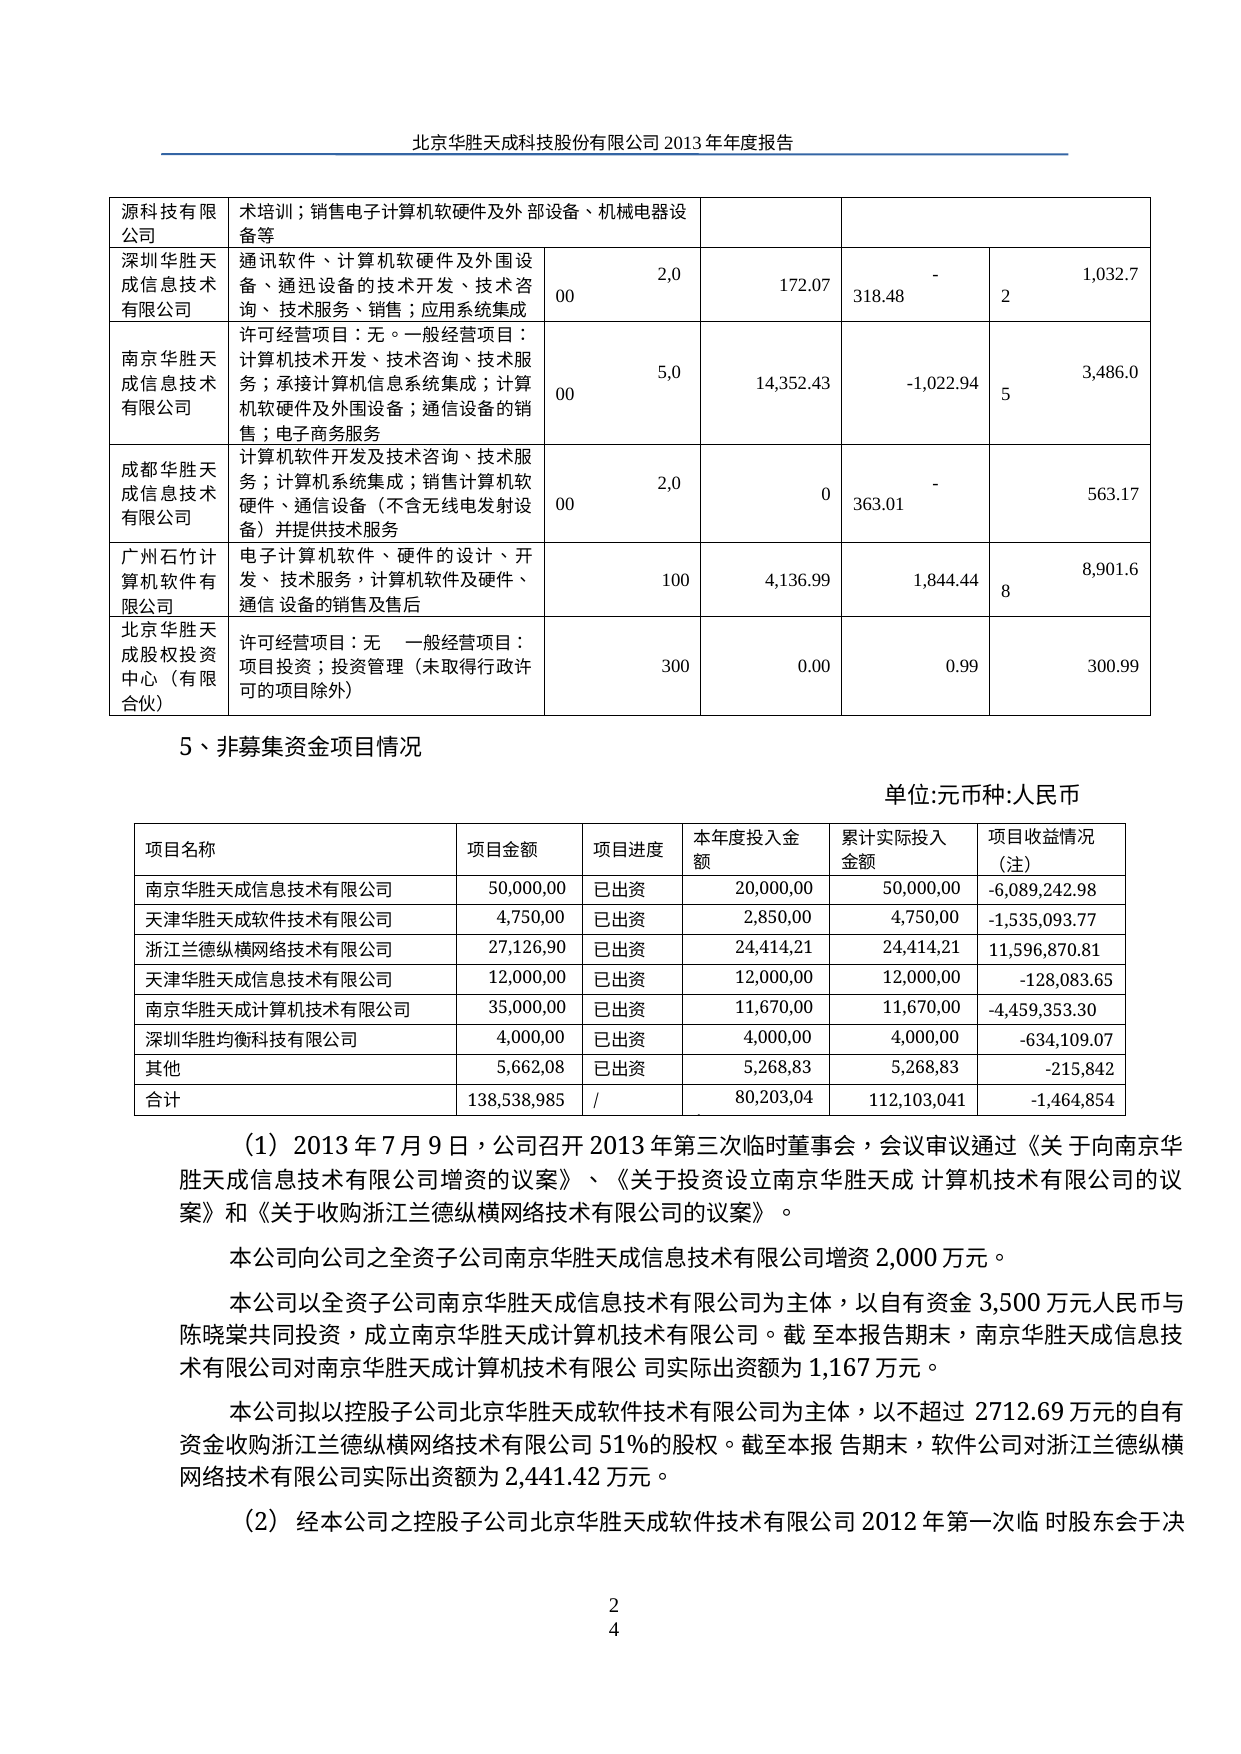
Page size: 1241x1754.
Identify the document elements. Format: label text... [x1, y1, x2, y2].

table_cell 8,901.68 [990, 543, 1150, 616]
table_cell 1,032.72 [990, 248, 1150, 321]
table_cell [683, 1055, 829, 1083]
table_cell 50,000,000 [457, 876, 582, 904]
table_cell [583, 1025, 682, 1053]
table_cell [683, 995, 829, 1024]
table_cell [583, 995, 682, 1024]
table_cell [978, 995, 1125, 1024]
table_cell -1,022.94 [842, 322, 989, 443]
table_cell 27,126,900 [457, 935, 582, 964]
table_header 累计实际投入 金额 [830, 824, 977, 874]
table_cell 计算机软件开发及技术咨询、技术服 务；计算机系统集成；销售计算机软 硬件、通信设备（不含无线电发射设 备）并提供技术服务 [229, 445, 544, 542]
table_cell 已出资 [583, 935, 682, 964]
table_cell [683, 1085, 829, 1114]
table_cell 4,750,000 [830, 905, 977, 934]
table_cell 已出资 [583, 965, 682, 994]
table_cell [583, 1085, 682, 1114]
table_cell 0.99 [842, 617, 989, 715]
table_cell 南京华胜天成信息技术有限公司 [135, 876, 456, 904]
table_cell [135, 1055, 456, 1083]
text 单位:元币种:人民币 [75, 779, 1081, 811]
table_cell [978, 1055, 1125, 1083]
table_cell -6,089,242.98 [978, 876, 1125, 904]
table_cell 4,750,000 [457, 905, 582, 934]
table_cell 1,844.44 [842, 543, 989, 616]
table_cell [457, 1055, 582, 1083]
table_cell 50,000,000 [830, 876, 977, 904]
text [179, 1504, 1185, 1537]
table_cell 20,000,000 [683, 876, 829, 904]
table_cell 已出资 [583, 905, 682, 934]
table_cell 300.99 [990, 617, 1150, 715]
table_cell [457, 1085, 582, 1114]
table_header 术培训；销售电子计算机软硬件及外 部设备、机械电器设备等 [229, 198, 700, 247]
table_cell 563.17 [990, 445, 1150, 542]
table_cell 北京华胜天 成股权投资 中心（有限 合伙） [110, 617, 228, 715]
table_cell 24,414,210 [830, 935, 977, 964]
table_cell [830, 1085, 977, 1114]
table_cell 12,000,000 [830, 965, 977, 994]
table_cell 广州石竹计 算机软件有 限公司 [110, 543, 228, 616]
table_header 项目收益情况 （注） [978, 824, 1125, 874]
table_cell 100 [545, 543, 700, 616]
table_cell 已出资 [583, 876, 682, 904]
table_header 源科技有限 公司 [110, 198, 228, 247]
table_header 项目名称 [135, 824, 456, 874]
table_cell -363.01 [842, 445, 989, 542]
table_cell 浙江兰德纵横网络技术有限公司 [135, 935, 456, 964]
table_cell 2,850,000 [683, 905, 829, 934]
table_cell 南京华胜天 成信息技术 有限公司 [110, 322, 228, 443]
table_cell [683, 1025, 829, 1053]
table_cell 12,000,000 [457, 965, 582, 994]
table_cell 许可经营项目：无。一般经营项目： 计算机技术开发、技术咨询、技术服 务；承接计算机信息系统集成；计算 机软硬件及外围设备；通信设备的销 售；电子商务服务 [229, 322, 544, 443]
table_cell 2,000 [545, 445, 700, 542]
text （1）2013年7月9日，公司召开2013年第三次临时董事会，会议审议通过《关 于向南京华胜天成信息技术有限公司增资的议案》、《关于投资设立南京华胜天成 计算机技术有限公司的议案》和《关于收购浙江兰德纵横网络技术有限公司的议案》。 [179, 1128, 1185, 1229]
table_cell 深圳华胜天 成信息技术 有限公司 [110, 248, 228, 321]
table_cell 0.00 [701, 617, 841, 715]
table_cell 通讯软件、计算机软硬件及外围设 备、通迅设备的技术开发、技术咨询、 技术服务、销售；应用系统集成 [229, 248, 544, 321]
table_cell 南京华胜天成计算机技术有限公司 [135, 995, 456, 1024]
table_header [842, 198, 1150, 247]
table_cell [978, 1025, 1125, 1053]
table_cell 4,136.99 [701, 543, 841, 616]
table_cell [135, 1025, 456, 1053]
table_cell -318.48 [842, 248, 989, 321]
table_cell 许可经营项目：无 一般经营项目： 项目投资；投资管理（未取得行政许 可的项目除外） [229, 617, 544, 715]
table_header 项目金额 [457, 824, 582, 874]
table_cell 2,000 [545, 248, 700, 321]
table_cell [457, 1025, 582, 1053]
table_cell 14,352.43 [701, 322, 841, 443]
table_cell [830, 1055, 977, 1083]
table_cell -1,535,093.77 [978, 905, 1125, 934]
table_cell 11,596,870.81 [978, 935, 1125, 964]
table_cell 成都华胜天 成信息技术 有限公司 [110, 445, 228, 542]
table_cell 300 [545, 617, 700, 715]
table_cell 3,486.05 [990, 322, 1150, 443]
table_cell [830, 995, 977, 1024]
table_cell 5,000 [545, 322, 700, 443]
table_cell 电子计算机软件、硬件的设计、开发、 技术服务，计算机软件及硬件、通信 设备的销售及售后 [229, 543, 544, 616]
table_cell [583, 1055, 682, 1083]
table_header [701, 198, 841, 247]
table_cell 172.07 [701, 248, 841, 321]
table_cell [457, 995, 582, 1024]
table_cell 24,414,210 [683, 935, 829, 964]
table_cell 12,000,000 [683, 965, 829, 994]
table_cell 天津华胜天成信息技术有限公司 [135, 965, 456, 994]
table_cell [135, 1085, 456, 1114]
table_header 项目进度 [583, 824, 682, 874]
table_cell -128,083.65 [978, 965, 1125, 994]
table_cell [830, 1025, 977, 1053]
table_cell 0 [701, 445, 841, 542]
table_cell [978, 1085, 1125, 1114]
text 本公司以全资子公司南京华胜天成信息技术有限公司为主体，以自有资金 3,500万元人民币与陈晓棠共同投资，成立南京华胜天成计算机技术有限公司。截 至本报告期末，南京华胜天成信息技术有限公司对南京华胜天成计算机技术有限公 司实际出资额为1,167万元。 [179, 1286, 1185, 1382]
text 5、非募集资金项目情况 [75, 728, 1185, 763]
text 本公司向公司之全资子公司南京华胜天成信息技术有限公司增资2,000万元。 [229, 1241, 1185, 1273]
table_cell 天津华胜天成软件技术有限公司 [135, 905, 456, 934]
table_header 本年度投入金 额 [683, 824, 829, 874]
text 本公司拟以控股子公司北京华胜天成软件技术有限公司为主体，以不超过 2712.69万元的自有资金收购浙江兰德纵横网络技术有限公司51%的股权。截至本报 告期末，软件公司对浙江兰德纵横网络技术有限公司实际出资额为2,441.42万元。 [179, 1395, 1185, 1492]
